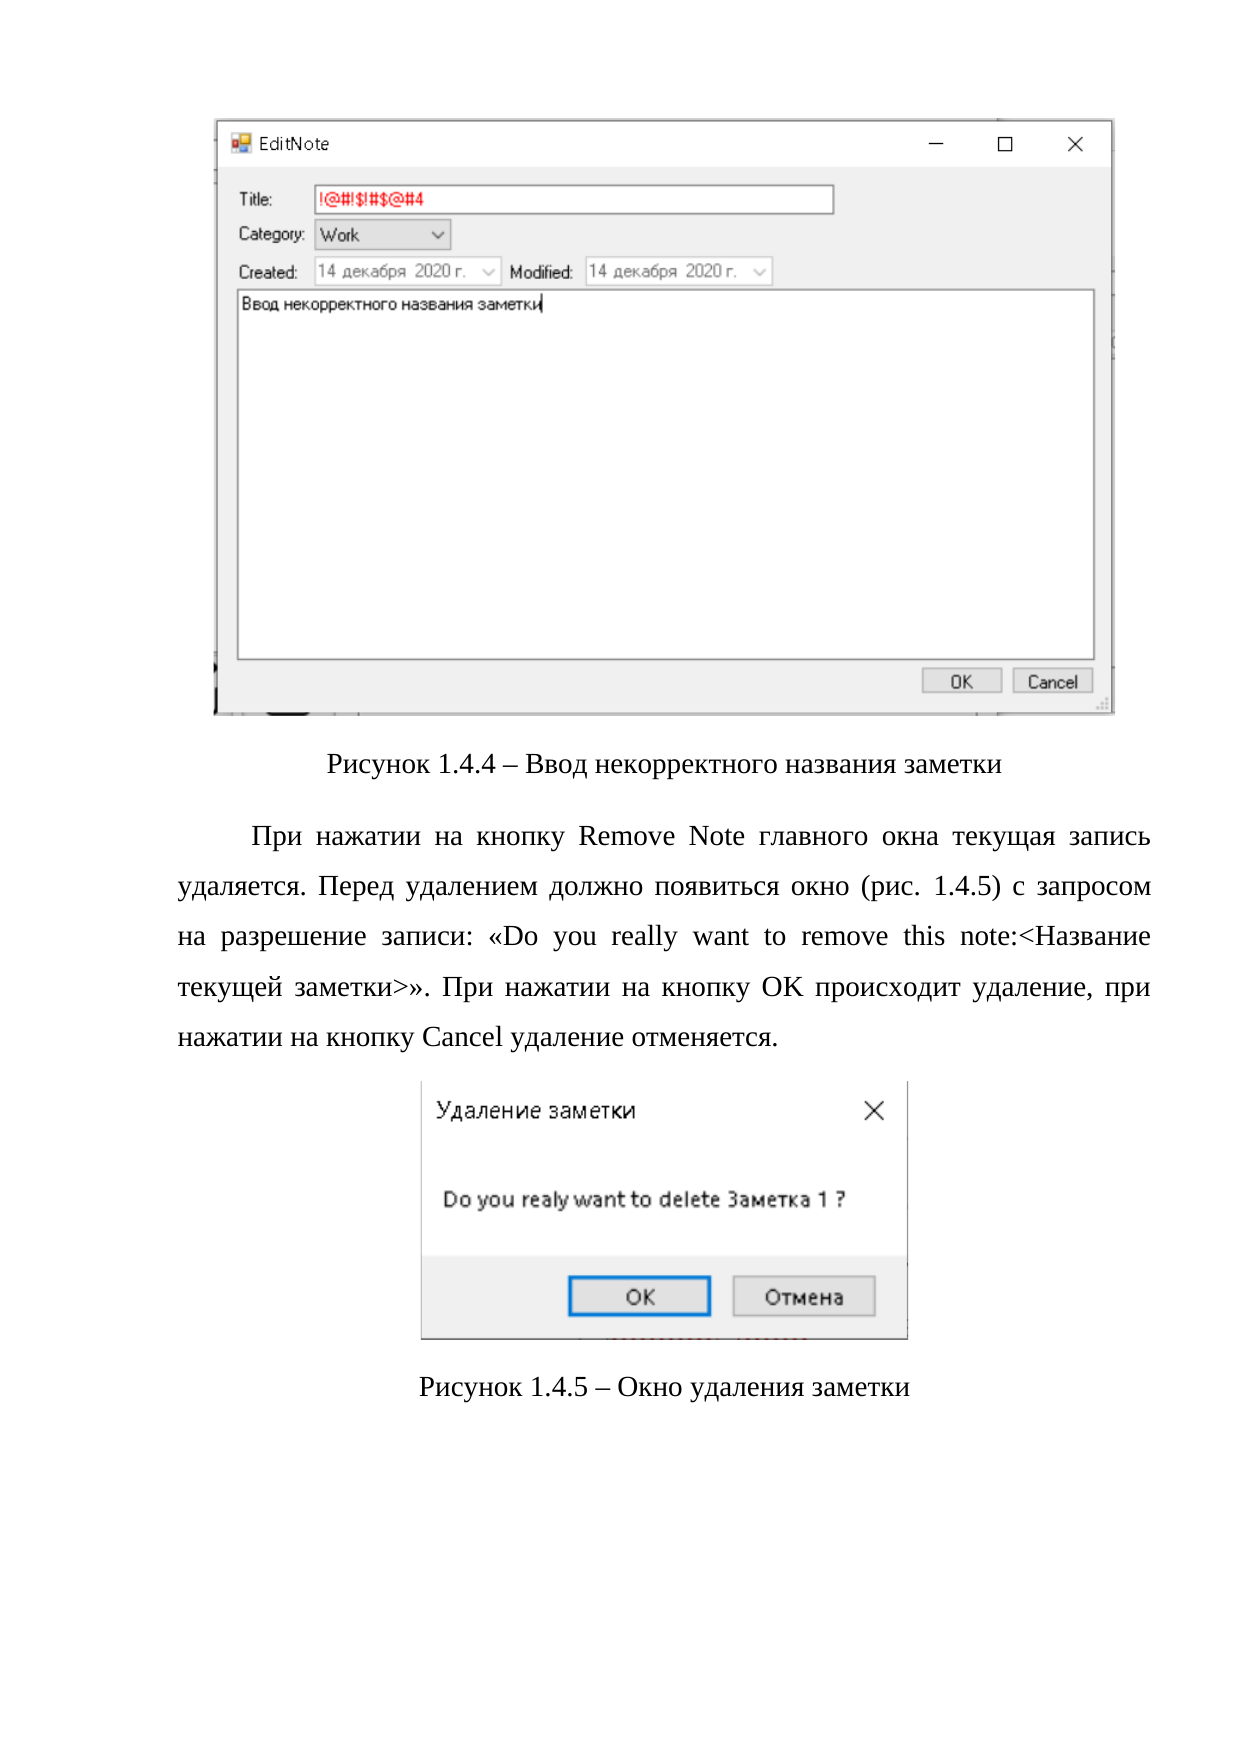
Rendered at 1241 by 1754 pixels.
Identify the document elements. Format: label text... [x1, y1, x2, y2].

picture [213, 118, 1116, 716]
text Рисунок 1.4.5 – Окно удаления заметки [177, 1369, 1152, 1402]
picture [420, 1081, 909, 1340]
text При нажатии на кнопку Remove Note главного окна текущая запись удаляется. Перед удалением должно появиться окно (рис. 1.4.5) с запросом на разрешение записи: «Do you really want to remove this note:<Название текущей заметки>». При нажатии на кнопку OK происходит удаление, при нажатии на кнопку Cancel удаление отменяется. [177, 818, 1152, 1053]
text Рисунок 1.4.4 – Ввод некорректного названия заметки [177, 747, 1152, 780]
